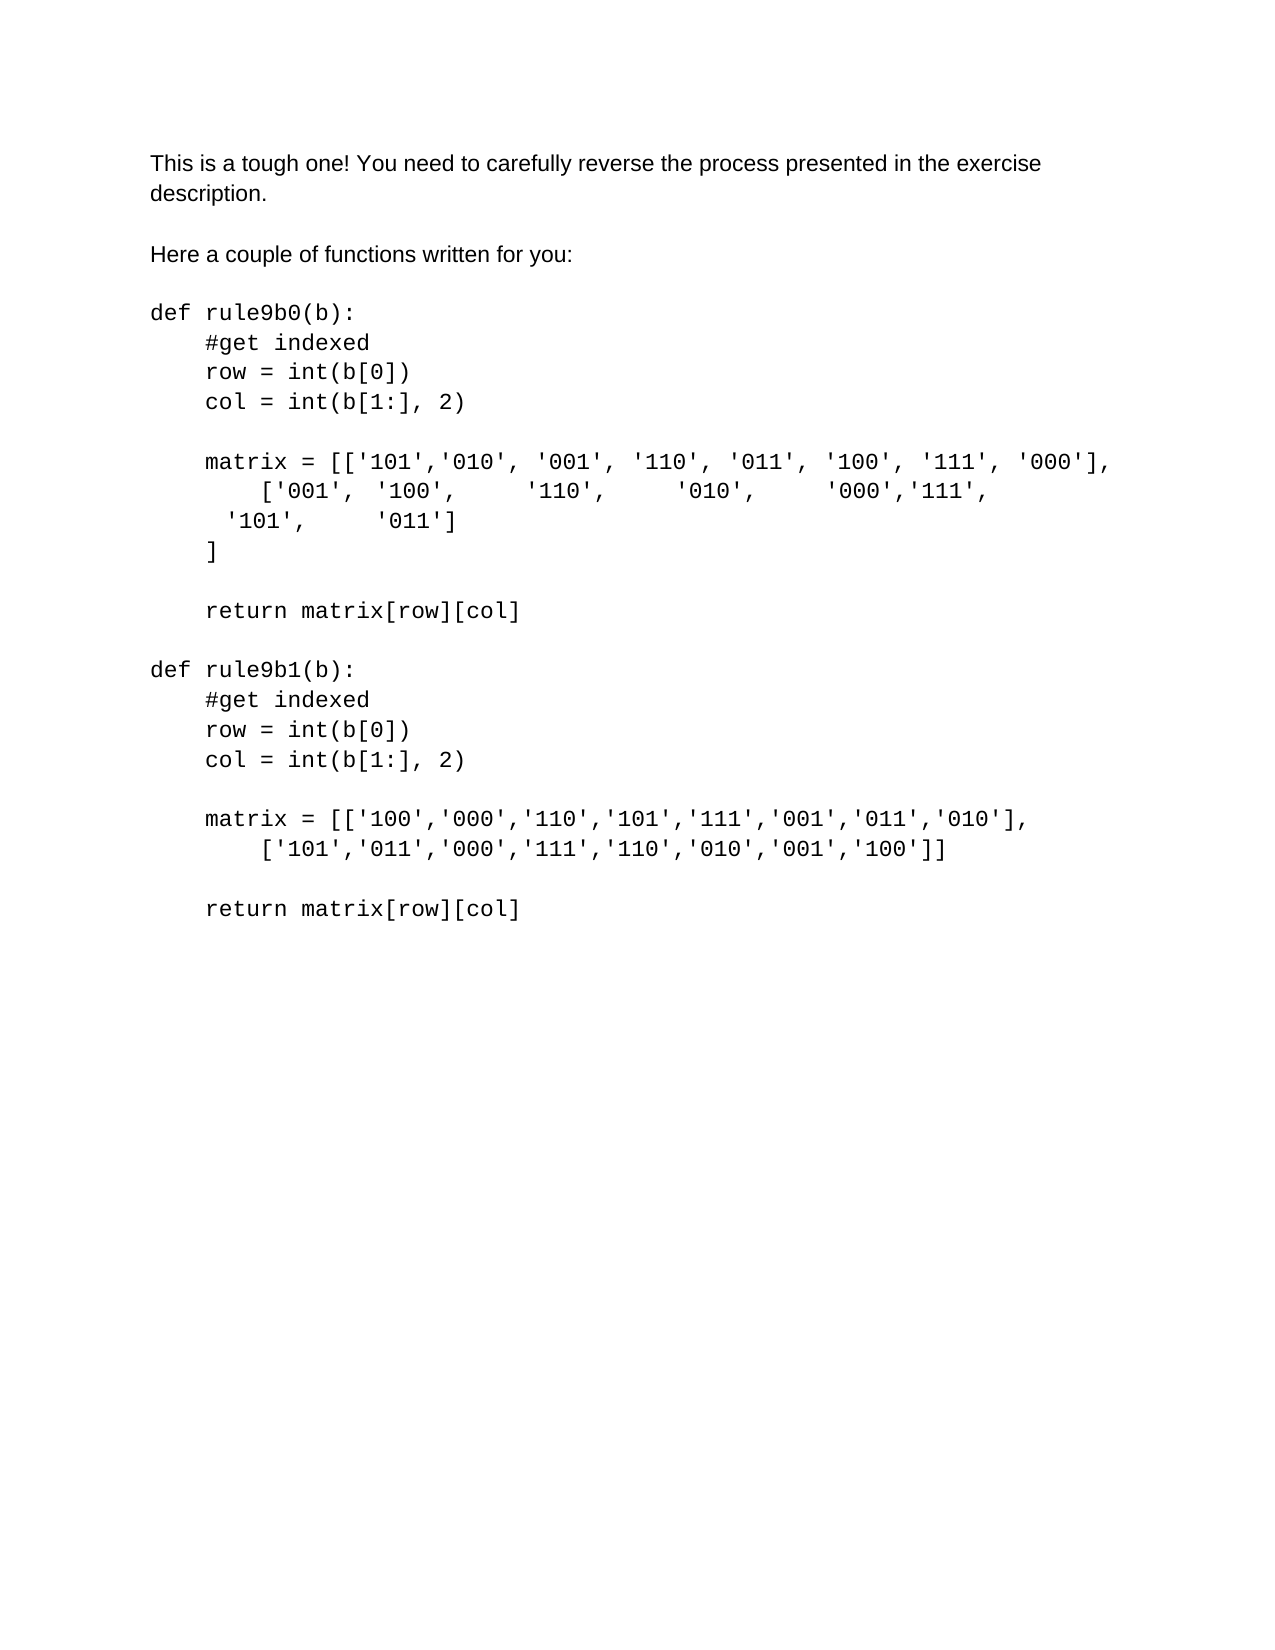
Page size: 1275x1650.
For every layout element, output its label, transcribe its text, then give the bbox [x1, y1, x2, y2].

text ] [150, 539, 1125, 565]
text return matrix[row][col] [150, 897, 1125, 923]
text def rule9b1(b): [150, 658, 1125, 684]
text row = int(b[0]) [150, 361, 1125, 387]
text col = int(b[1:], 2) [150, 390, 1125, 416]
text col = int(b[1:], 2) [150, 748, 1125, 774]
text ['101','011','000','111','110','010','001','100']] [150, 837, 1125, 863]
text This is a tough one! You need to carefully reverse the process presented in the exercise description. [150, 150, 1125, 207]
text return matrix[row][col] [150, 599, 1125, 625]
text #get indexed [150, 331, 1125, 357]
text matrix = [['100','000','110','101','111','001','011','010'], [150, 807, 1125, 833]
text matrix = [['101','010', '001', '110', '011', '100', '111', '000'], [150, 450, 1125, 476]
text def rule9b0(b): [150, 301, 1125, 327]
text #get indexed [150, 688, 1125, 714]
text row = int(b[0]) [150, 718, 1125, 744]
text Here a couple of functions written for you: [150, 241, 1125, 267]
text ['001', '100', '110', '010', '000','111', '101', '011'] [150, 480, 1125, 536]
